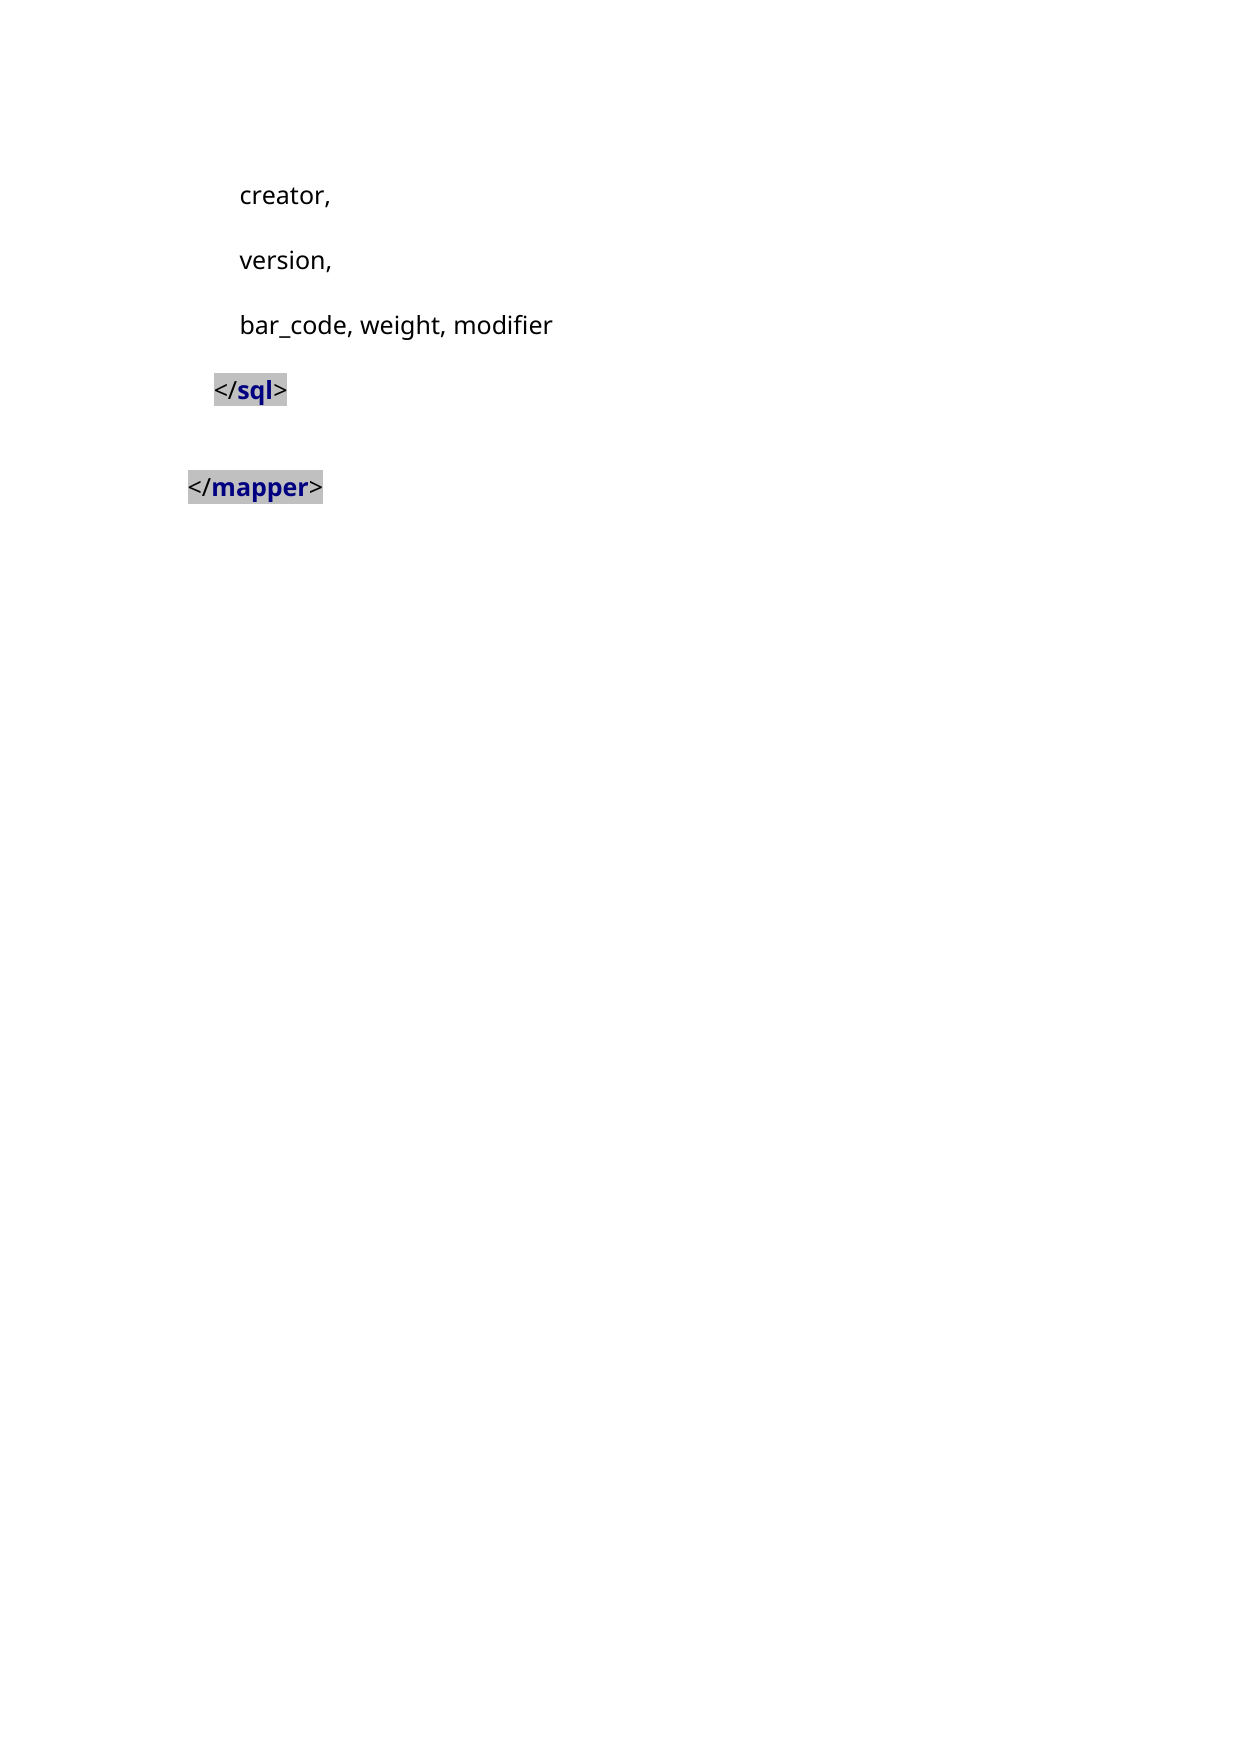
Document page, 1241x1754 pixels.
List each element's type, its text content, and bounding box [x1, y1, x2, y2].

text bar_code, weight, modifier [187, 292, 1053, 357]
text </sql> [187, 357, 1053, 422]
text </mapper> [187, 454, 1053, 519]
text version, [187, 227, 1053, 292]
text creator, [187, 162, 1053, 227]
